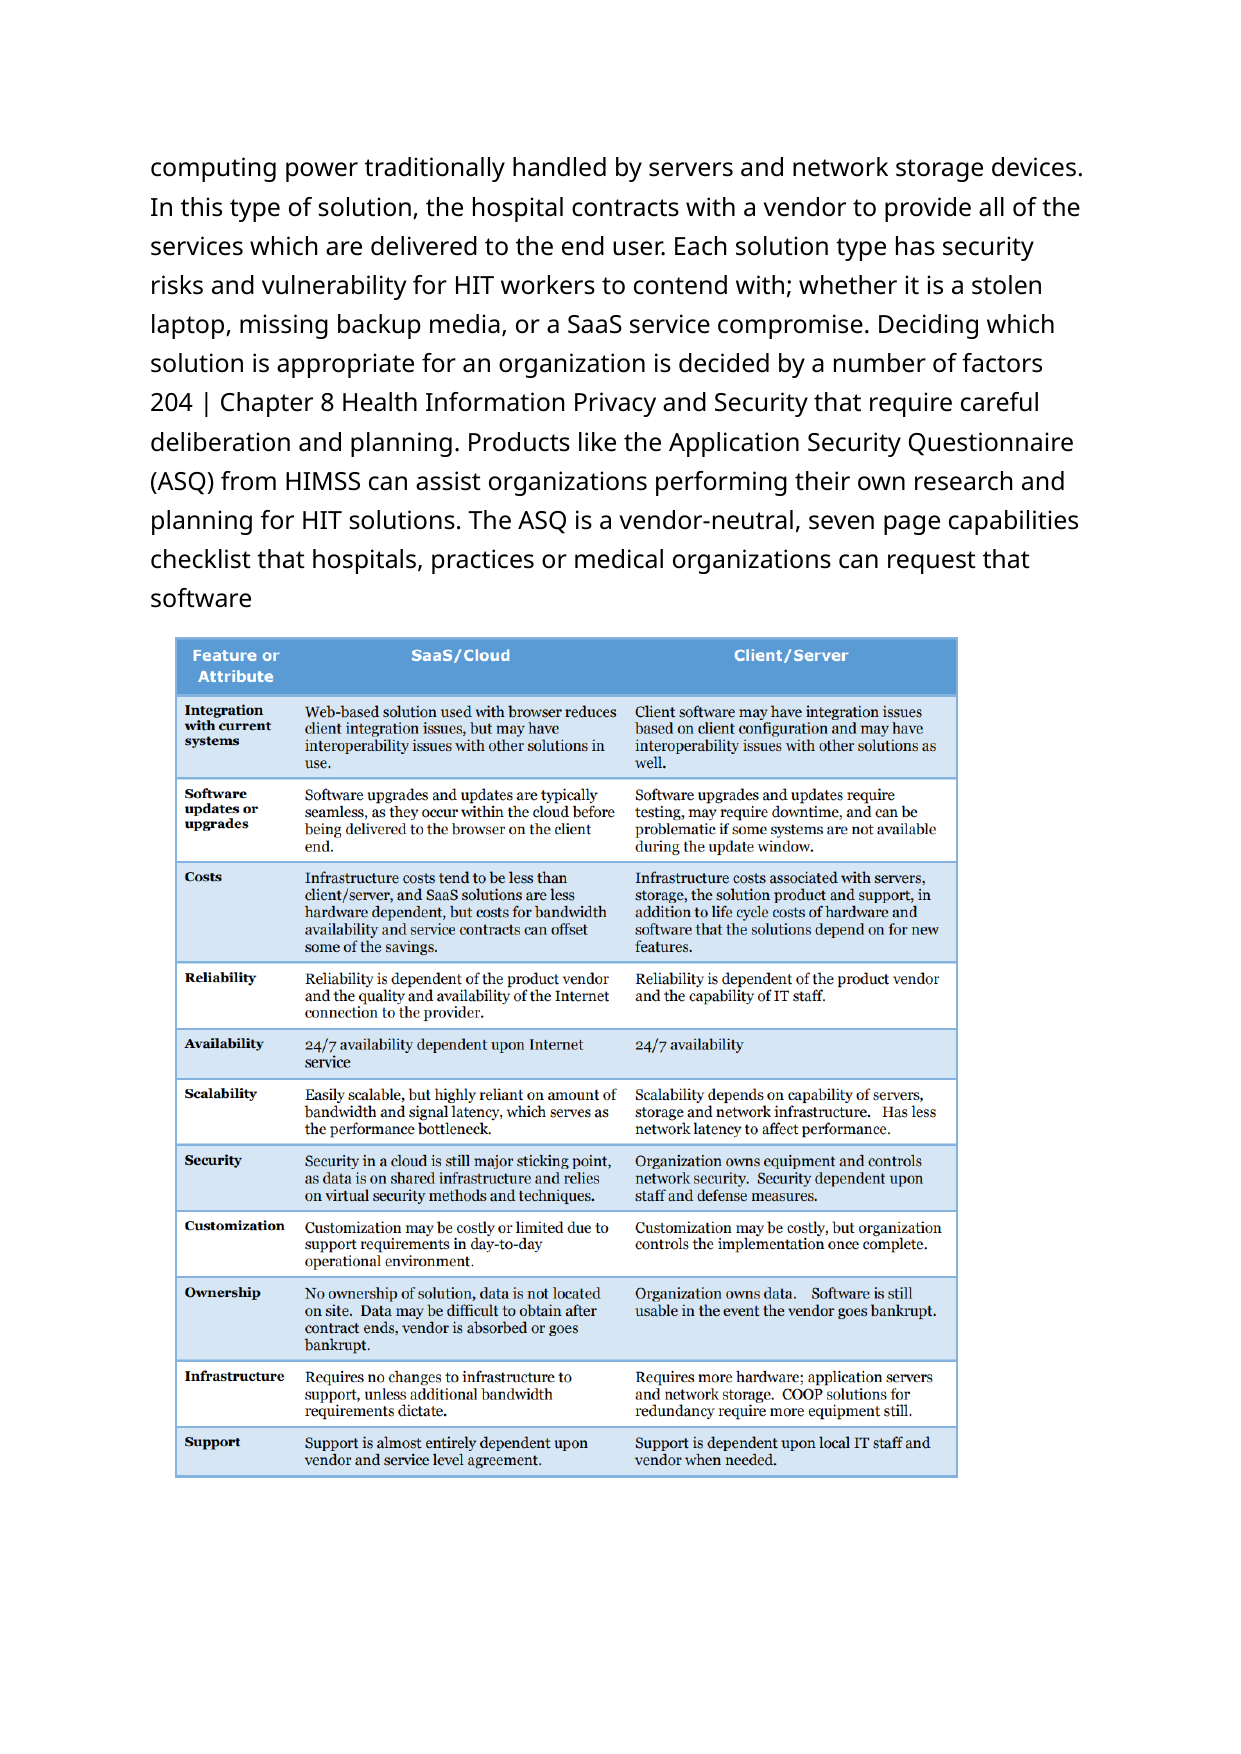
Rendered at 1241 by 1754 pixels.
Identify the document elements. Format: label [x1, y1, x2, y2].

text [150, 150, 1090, 615]
picture [150, 636, 971, 1489]
